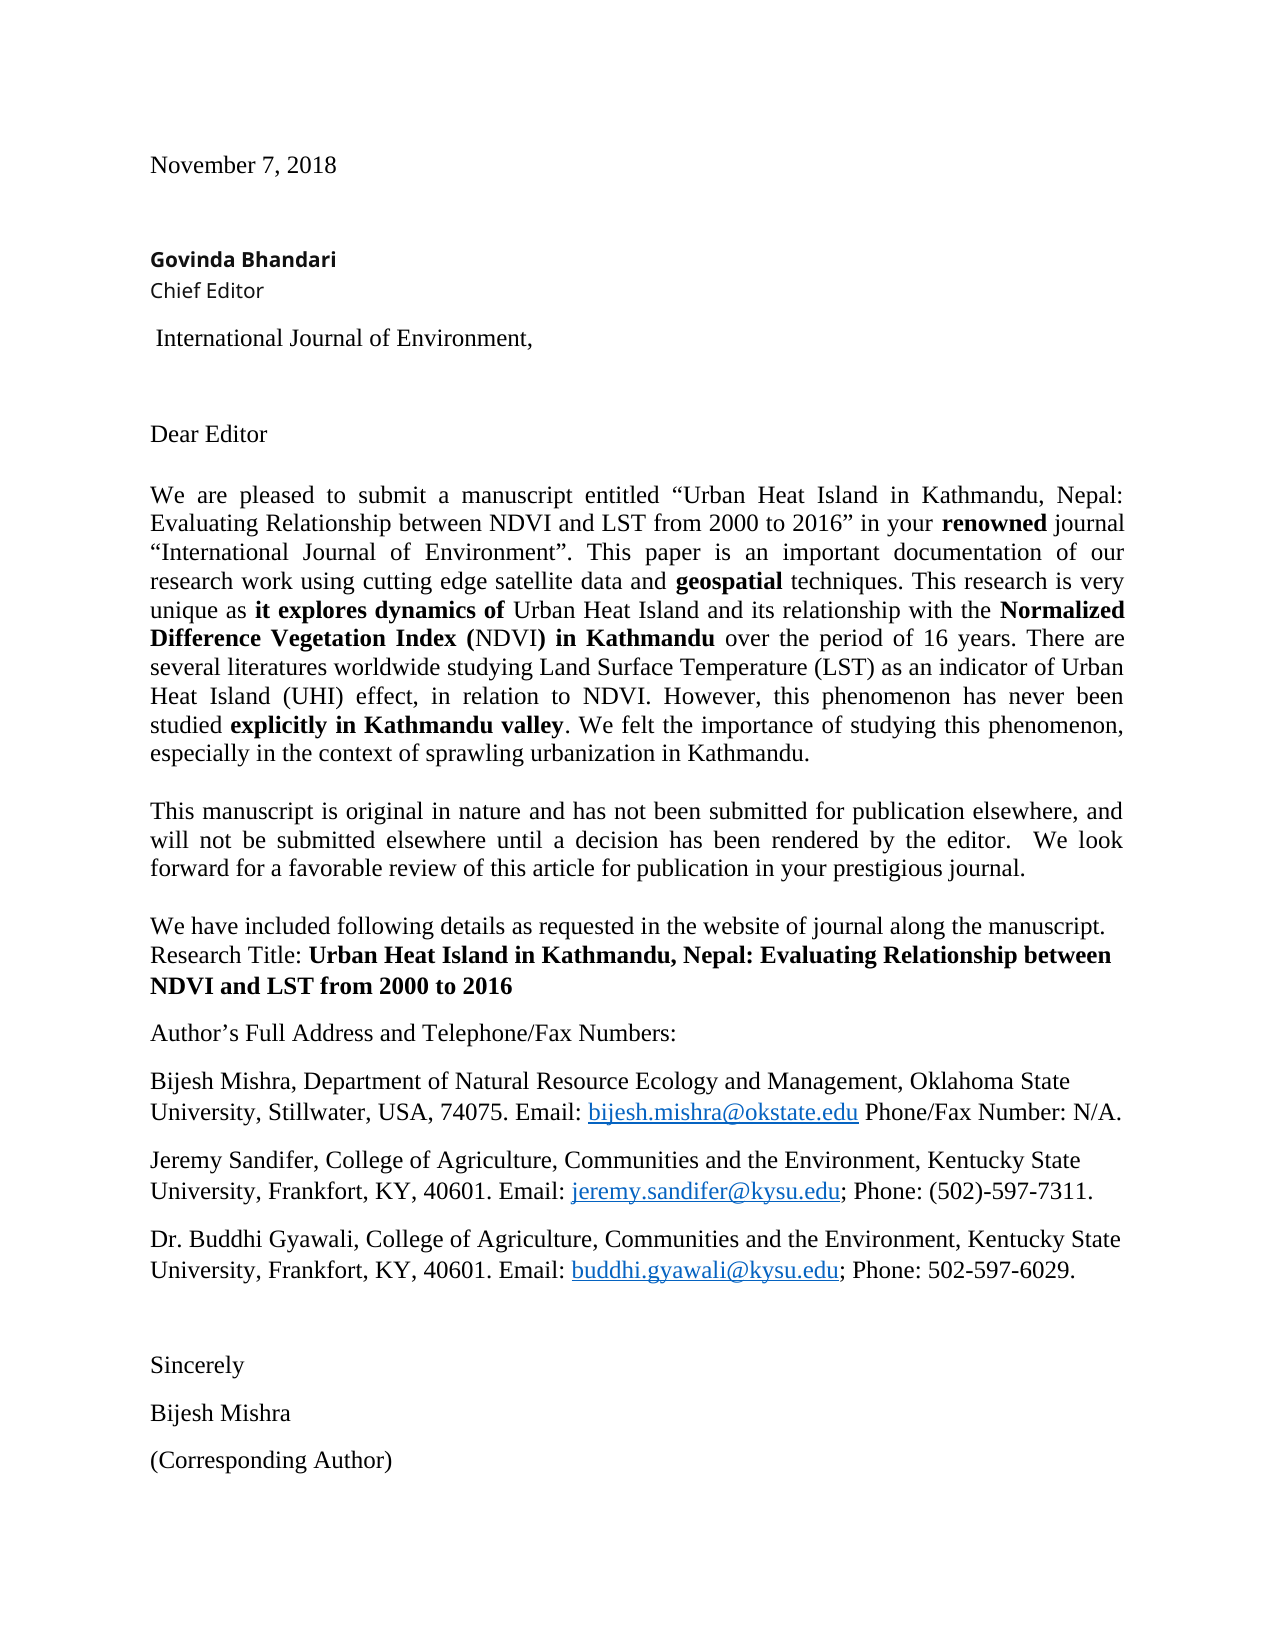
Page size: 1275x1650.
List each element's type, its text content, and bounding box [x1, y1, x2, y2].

text Sincerely [150, 1350, 1125, 1379]
text Bijesh Mishra, Department of Natural Resource Ecology and Management, Oklahoma State University, Stillwater, USA, 74075. Email: bijesh.mishra@okstate.edu Phone/Fax Number: N/A. [150, 1066, 1125, 1126]
text Dear Editor [150, 419, 1125, 448]
text Author’s Full Address and Telephone/Fax Numbers: [150, 1018, 1125, 1047]
text International Journal of Environment, [150, 323, 1125, 353]
text Govinda Bhandari Chief Editor [150, 245, 1125, 304]
text We are pleased to submit a manuscript entitled “Urban Heat Island in Kathmandu, Nepal: Evaluating Relationship between NDVI and LST from 2000 to 2016” in your renowned journal “International Journal of Environment”. This paper is an important documentation of our research work using cutting edge satellite data and geospatial techniques. This research is very unique as it explores dynamics of Urban Heat Island and its relationship with the Normalized Difference Vegetation Index (NDVI) in Kathmandu over the period of 16 years. There are several literatures worldwide studying Land Surface Temperature (LST) as an indicator of Urban Heat Island (UHI) effect, in relation to NDVI. However, this phenomenon has never been studied explicitly in Kathmandu valley. We felt the importance of studying this phenomenon, especially in the context of sprawling urbanization in Kathmandu. [150, 480, 1125, 767]
text Bijesh Mishra [150, 1398, 1125, 1427]
text Research Title: Urban Heat Island in Kathmandu, Nepal: Evaluating Relationship between NDVI and LST from 2000 to 2016 [150, 940, 1125, 999]
text We have included following details as requested in the website of journal along the manuscript. [150, 911, 1125, 940]
text (Corresponding Author) [150, 1446, 1125, 1474]
text Jeremy Sandifer, College of Agriculture, Communities and the Environment, Kentucky State University, Frankfort, KY, 40601. Email: jeremy.sandifer@kysu.edu; Phone: (502)-597-7311. [150, 1145, 1125, 1205]
text This manuscript is original in nature and has not been submitted for publication elsewhere, and will not be submitted elsewhere until a decision has been rendered by the editor. We look forward for a favorable review of this article for publication in your prestigious journal. [150, 796, 1125, 882]
text Dr. Buddhi Gyawali, College of Agriculture, Communities and the Environment, Kentucky State University, Frankfort, KY, 40601. Email: buddhi.gyawali@kysu.edu; Phone: 502-597-6029. [150, 1224, 1125, 1283]
text November 7, 2018 [150, 150, 1125, 179]
